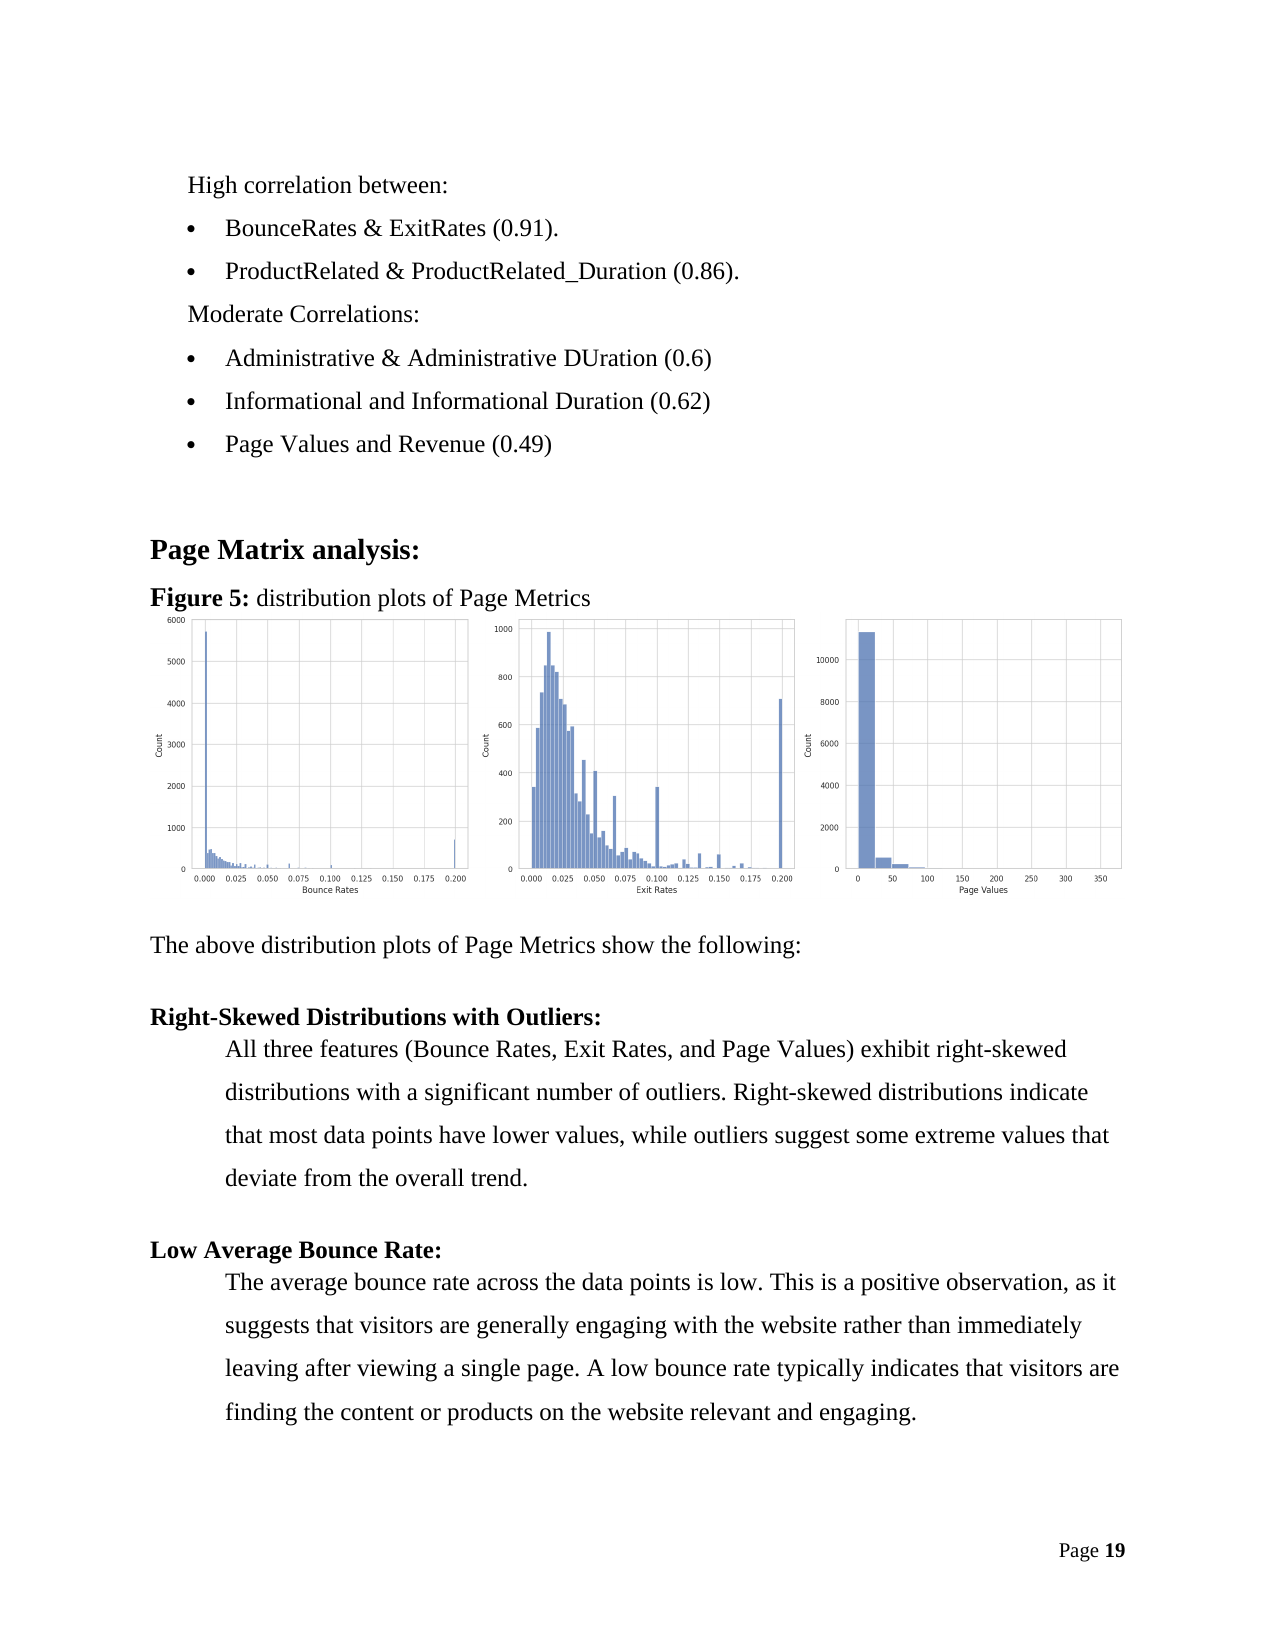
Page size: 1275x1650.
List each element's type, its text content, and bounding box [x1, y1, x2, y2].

list All three features (Bounce Rates, Exit Rates, and Page Values) exhibit right-skewed distributions with a significant number of outliers. Right-skewed distributions indicate that most data points have lower values, while outliers suggest some extreme values that deviate from the overall trend. [225, 1034, 1125, 1192]
text Moderate Correlations: [187, 299, 1125, 328]
subtitle Right-Skewed Distributions with Outliers: [150, 1002, 1125, 1031]
list BounceRates & ExitRates (0.91). [187, 213, 1125, 242]
list Informational and Informational Duration (0.62) [187, 386, 1125, 414]
list Administrative & Administrative DUration (0.6) [187, 343, 1125, 371]
subtitle Page Matrix analysis: [150, 532, 1125, 566]
picture [150, 612, 1125, 899]
list The average bounce rate across the data points is low. This is a positive observation, as it suggests that visitors are generally engaging with the website rather than immediately leaving after viewing a single page. A low bounce rate typically indicates that visitors are finding the content or products on the website relevant and engaging. [225, 1267, 1125, 1425]
text Figure 5: distribution plots of Page Metrics [150, 581, 1125, 612]
text The above distribution plots of Page Metrics show the following: [150, 930, 1125, 959]
list Page Values and Revenue (0.49) [187, 429, 1125, 458]
list ProductRelated & ProductRelated_Duration (0.86). [187, 256, 1125, 285]
text High correlation between: [187, 170, 1125, 199]
subtitle Low Average Bounce Rate: [150, 1236, 1125, 1264]
